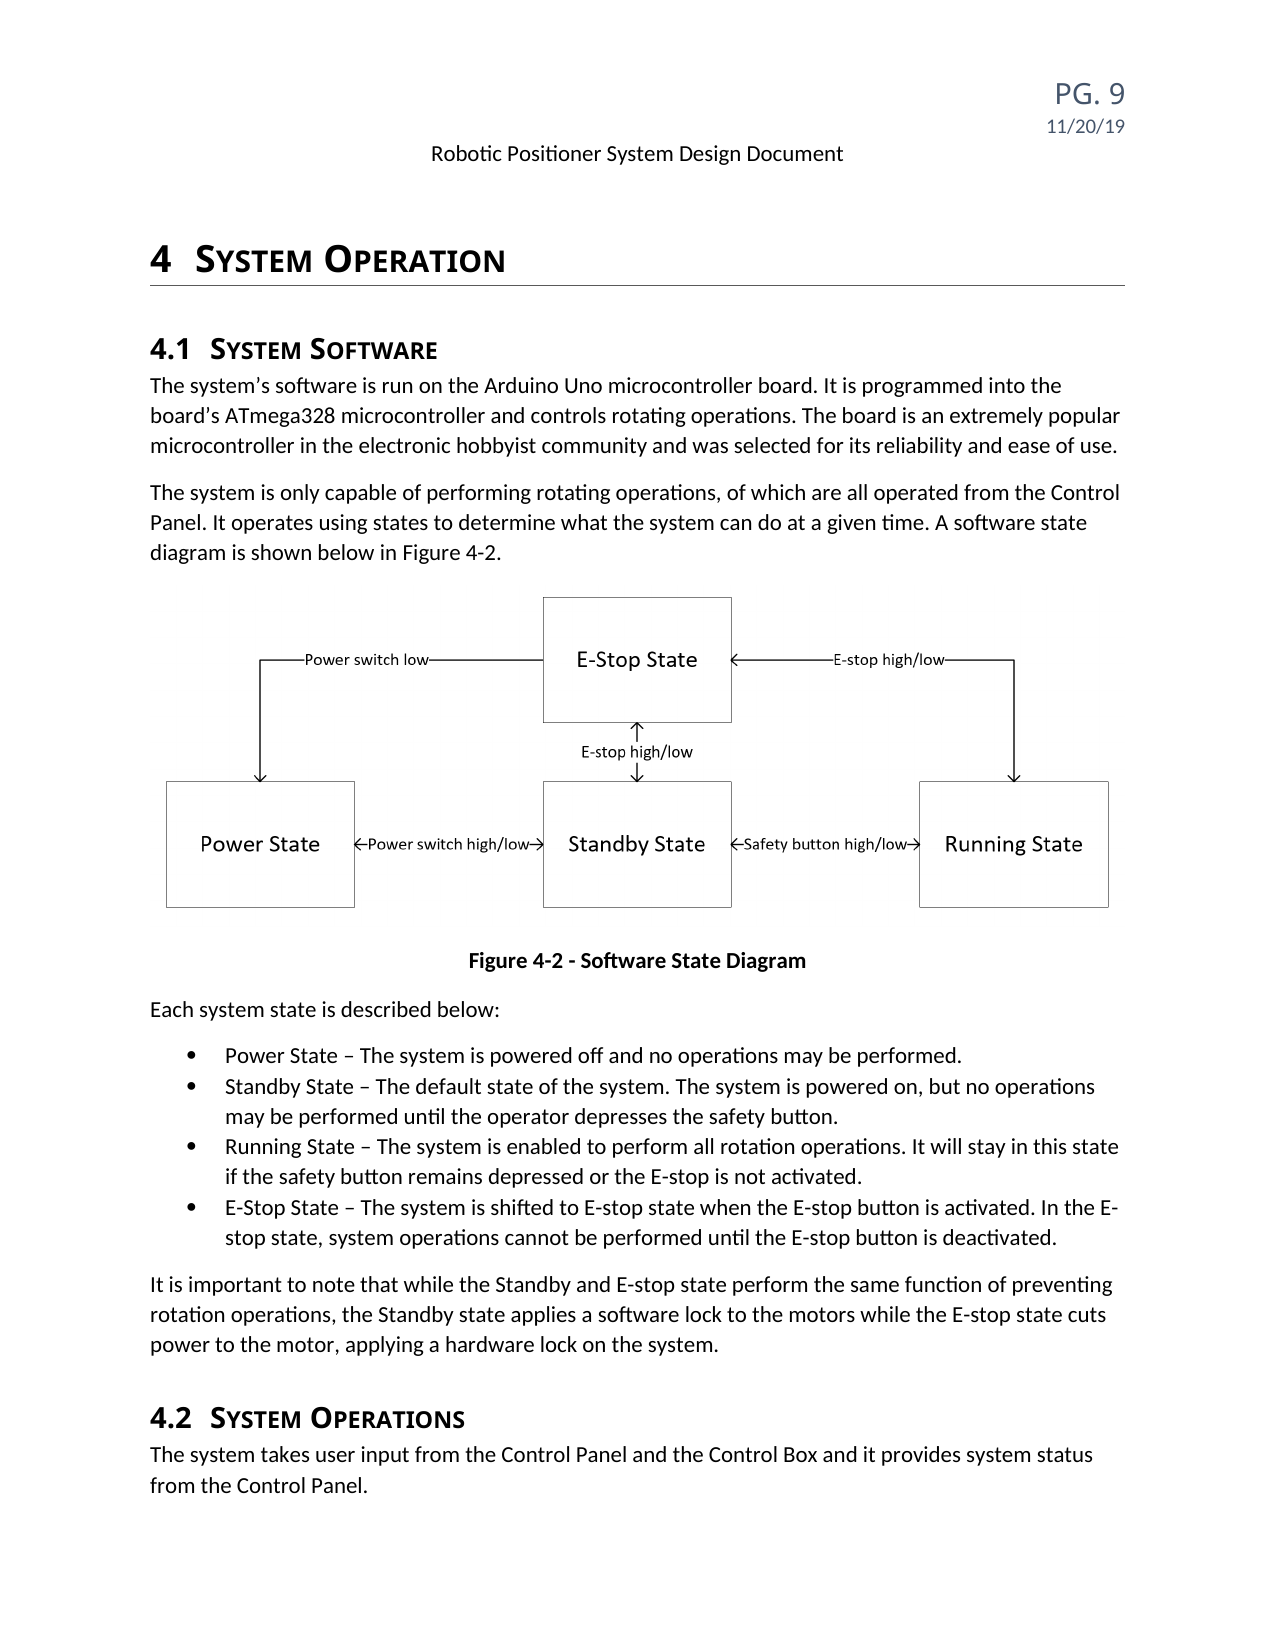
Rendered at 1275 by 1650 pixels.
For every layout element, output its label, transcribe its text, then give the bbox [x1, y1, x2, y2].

list Power State – The system is powered off and no operations may be performed. [187, 1042, 1125, 1069]
list Running State – The system is enabled to perform all rotation operations. It will stay in this state if the safety button remains depressed or the E-stop is not activated. [187, 1132, 1125, 1190]
text The system’s software is run on the Arduino Uno microcontroller board. It is programmed into the board’s ATmega328 microcontroller and controls rotating operations. The board is an extremely popular microcontroller in the electronic hobbyist community and was selected for its reliability and ease of use. [150, 371, 1125, 459]
text The system takes user input from the Control Panel and the Control Box and it provides system status from the Control Panel. [150, 1441, 1125, 1499]
text Each system state is described below: [150, 995, 1125, 1023]
subtitle System Operations [150, 1398, 1125, 1437]
list E-Stop State – The system is shifted to E-stop state when the E-stop button is activated. In the E-stop state, system operations cannot be performed until the E-stop button is deactivated. [187, 1193, 1125, 1251]
picture [150, 585, 1125, 927]
list Standby State – The default state of the system. The system is powered on, but no operations may be performed until the operator depresses the safety button. [187, 1072, 1125, 1130]
subtitle System Software [150, 328, 1125, 368]
text It is important to note that while the Standby and E-stop state perform the same function of preventing rotation operations, the Standby state applies a software lock to the motors while the E-stop state cuts power to the motor, applying a hardware lock on the system. [150, 1270, 1125, 1358]
subtitle System Operation [150, 232, 1125, 285]
